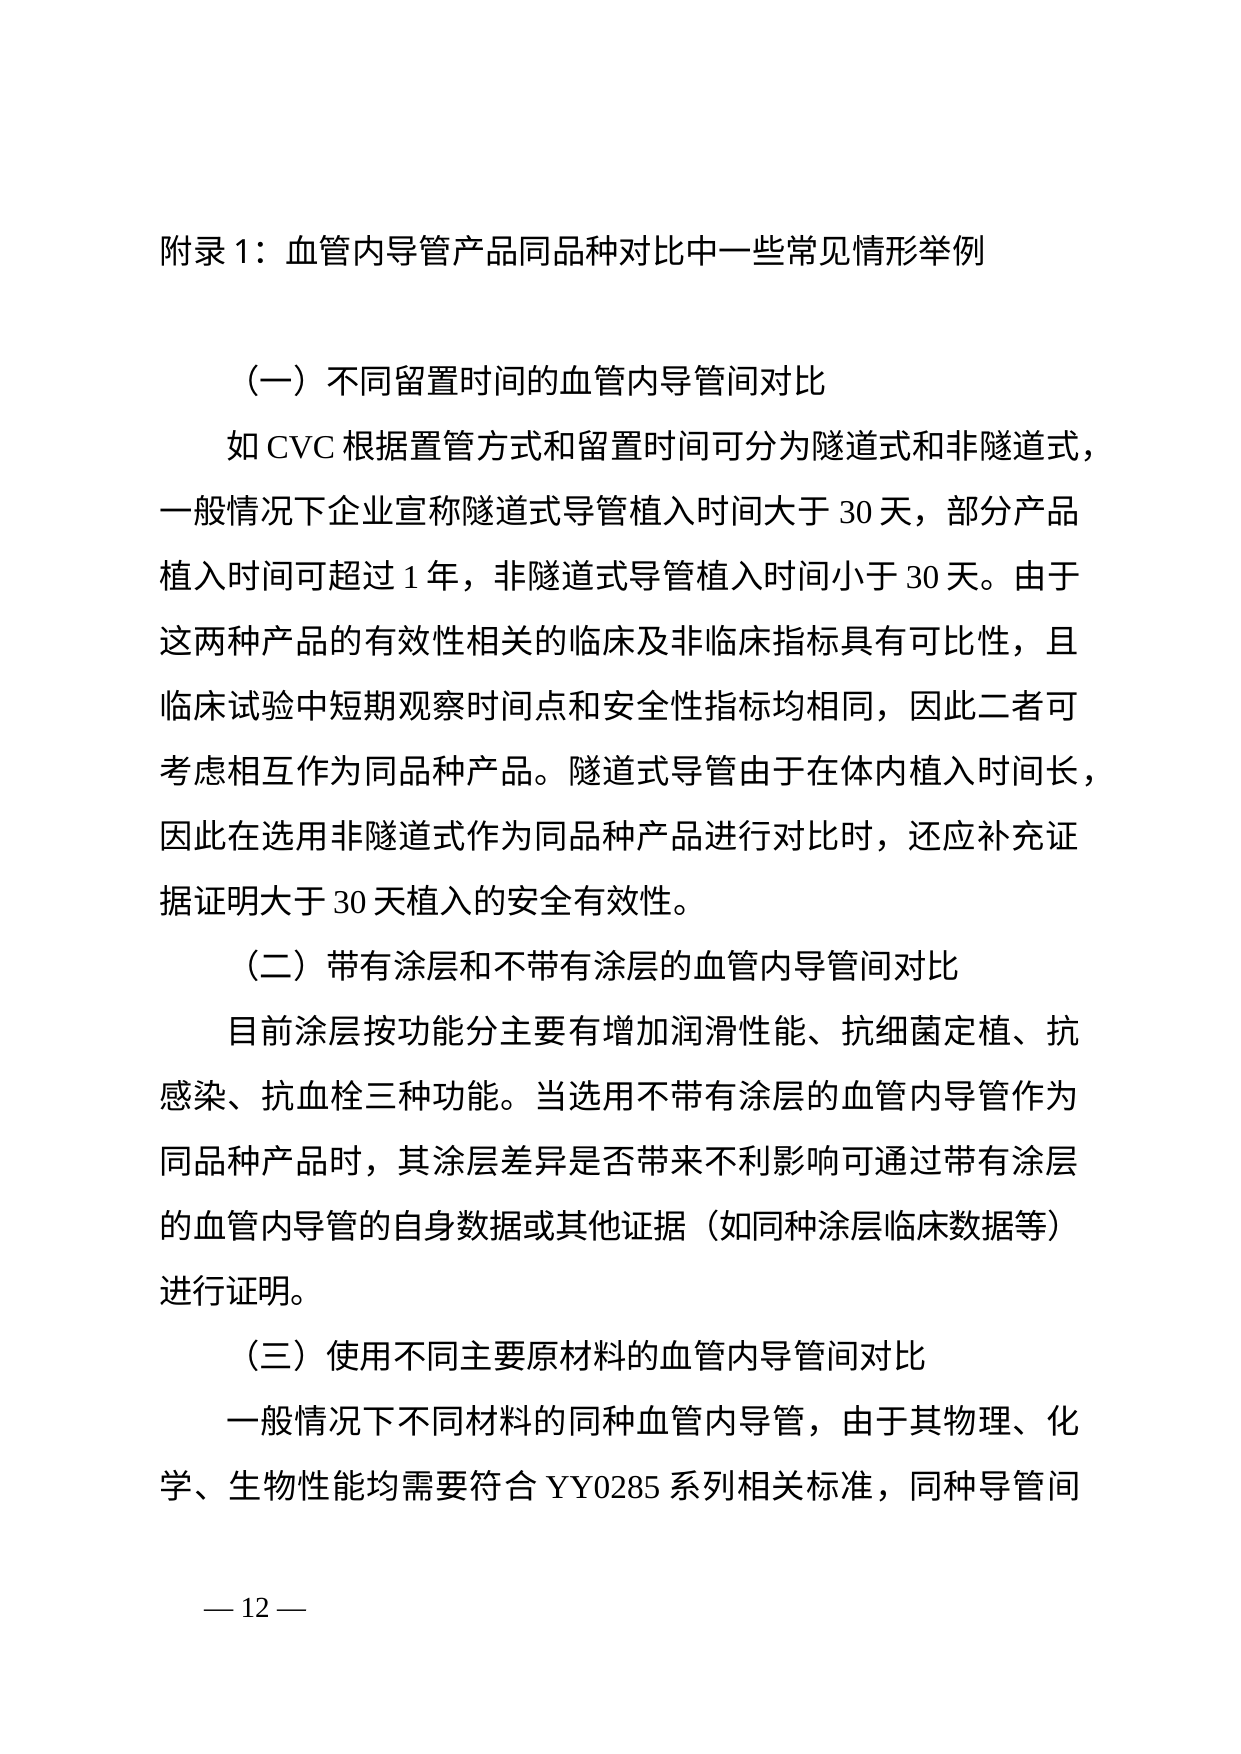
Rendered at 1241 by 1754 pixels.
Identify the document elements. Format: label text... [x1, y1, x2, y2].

subtitle （一）不同留置时间的血管内导管间对比 [159, 347, 1081, 412]
subtitle （二）带有涂层和不带有涂层的血管内导管间对比 [159, 932, 1081, 997]
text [159, 1387, 1081, 1517]
subtitle （三）使用不同主要原材料的血管内导管间对比 [159, 1322, 1081, 1387]
subtitle 附录1：血管内导管产品同品种对比中一些常见情形举例 [159, 217, 1081, 282]
text 目前涂层按功能分主要有增加润滑性能、抗细菌定植、抗感染、抗血栓三种功能。当选用不带有涂层的血管内导管作为同品种产品时，其涂层差异是否带来不利影响可通过带有涂层的血管内导管的自身数据或其他证据（如同种涂层临床数据等）进行证明。 [159, 997, 1081, 1322]
text 如CVC根据置管方式和留置时间可分为隧道式和非隧道式，一般情况下企业宣称隧道式导管植入时间大于30天，部分产品植入时间可超过1年，非隧道式导管植入时间小于30天。由于这两种产品的有效性相关的临床及非临床指标具有可比性，且临床试验中短期观察时间点和安全性指标均相同，因此二者可考虑相互作为同品种产品。隧道式导管由于在体内植入时间长，因此在选用非隧道式作为同品种产品进行对比时，还应补充证据证明大于30天植入的安全有效性。 [159, 412, 1081, 932]
